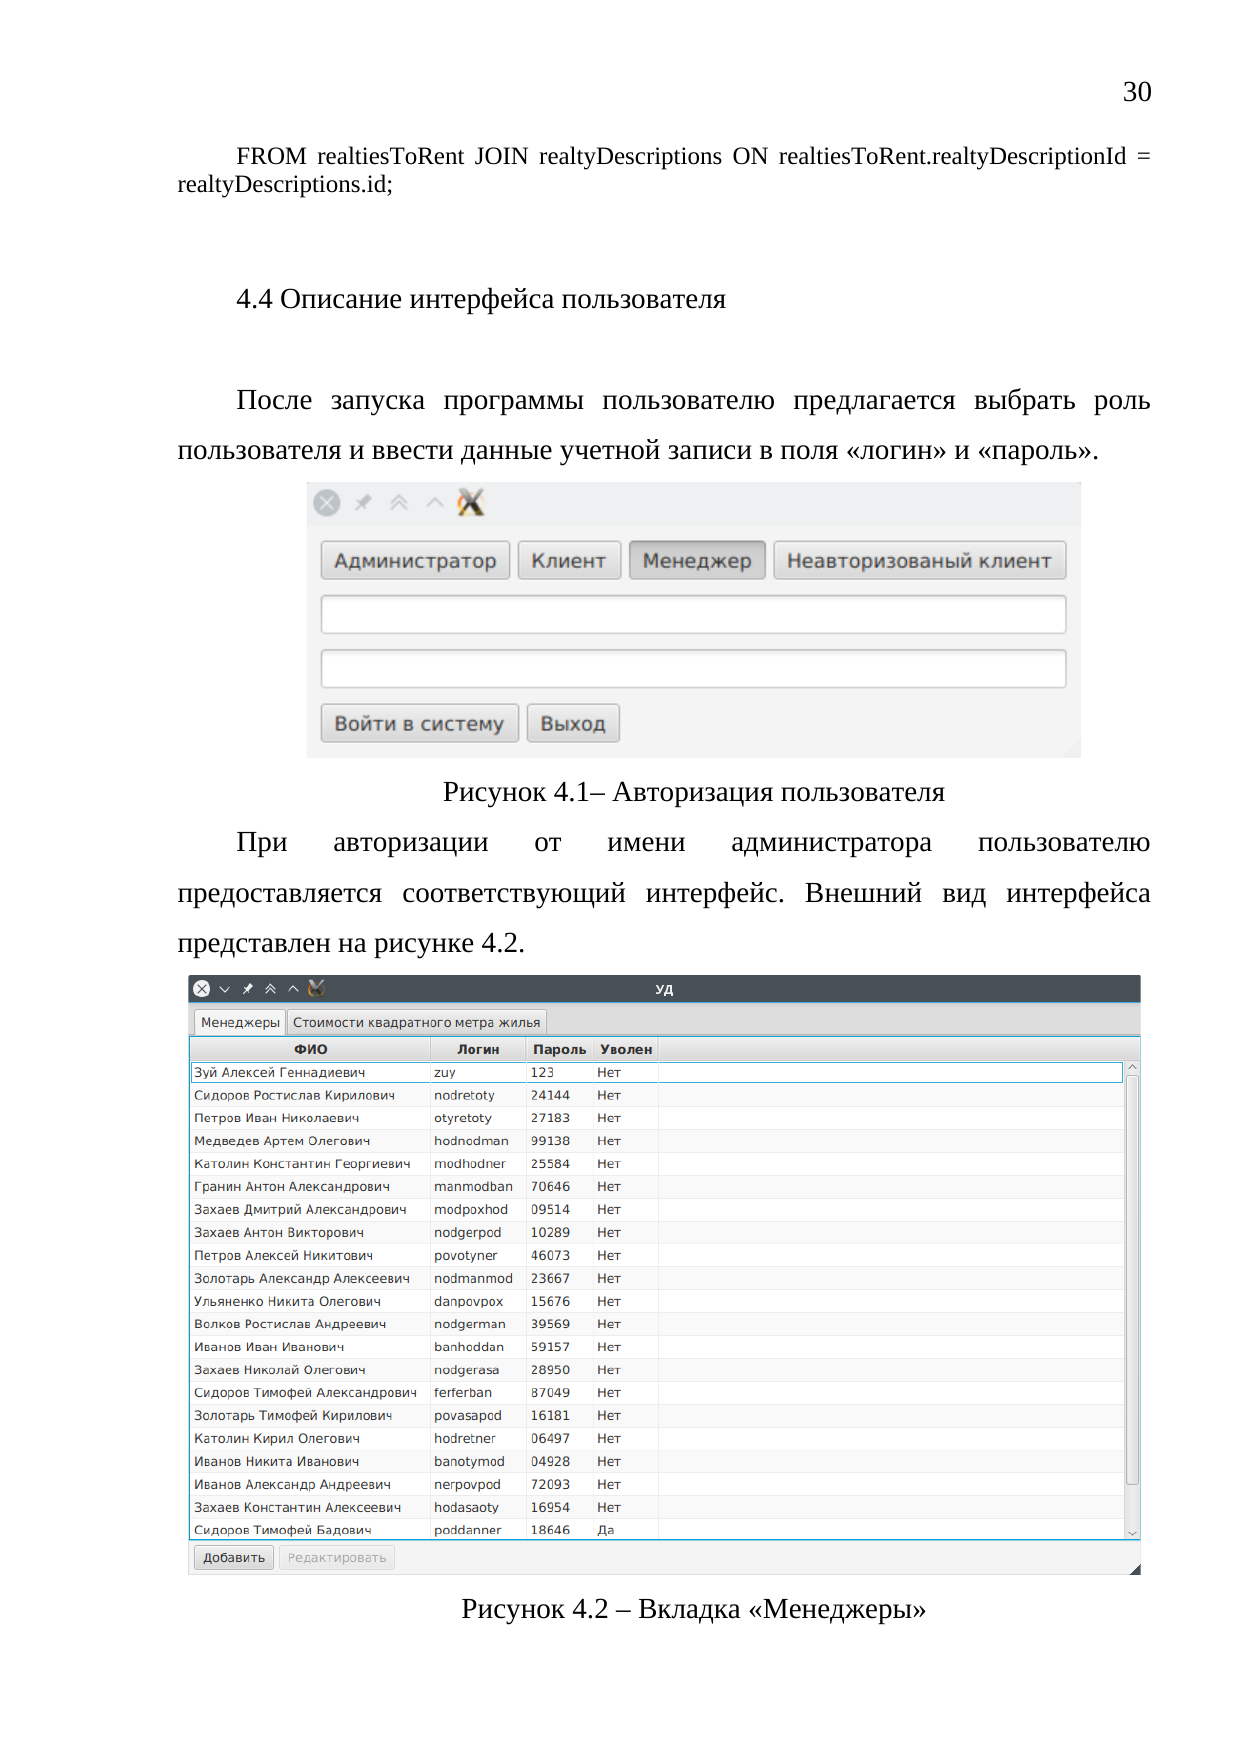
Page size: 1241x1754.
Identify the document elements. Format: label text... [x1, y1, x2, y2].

subtitle 4.4 Описание интерфейса пользователя [177, 282, 1152, 315]
text Рисунок 4.1– Авторизация пользователя [177, 774, 1152, 808]
text При авторизации от имени администратора пользователю предоставляется соответствующий интерфейс. Внешний вид интерфейса представлен на рисунке 4.2. [177, 824, 1152, 959]
picture [306, 482, 1082, 758]
picture [191, 1038, 1141, 1538]
picture [188, 975, 1141, 1035]
text После запуска программы пользователю предлагается выбрать роль пользователя и ввести данные учетной записи в поля «логин» и «пароль». [177, 382, 1152, 466]
text FROM realtiesToRent JOIN realtyDescriptions ON realtiesToRent.realtyDescriptionId = realtyDescriptions.id; [177, 141, 1152, 198]
picture [188, 1541, 1141, 1575]
text Рисунок 4.2 – Вкладка «Менеджеры» [177, 1591, 1152, 1625]
